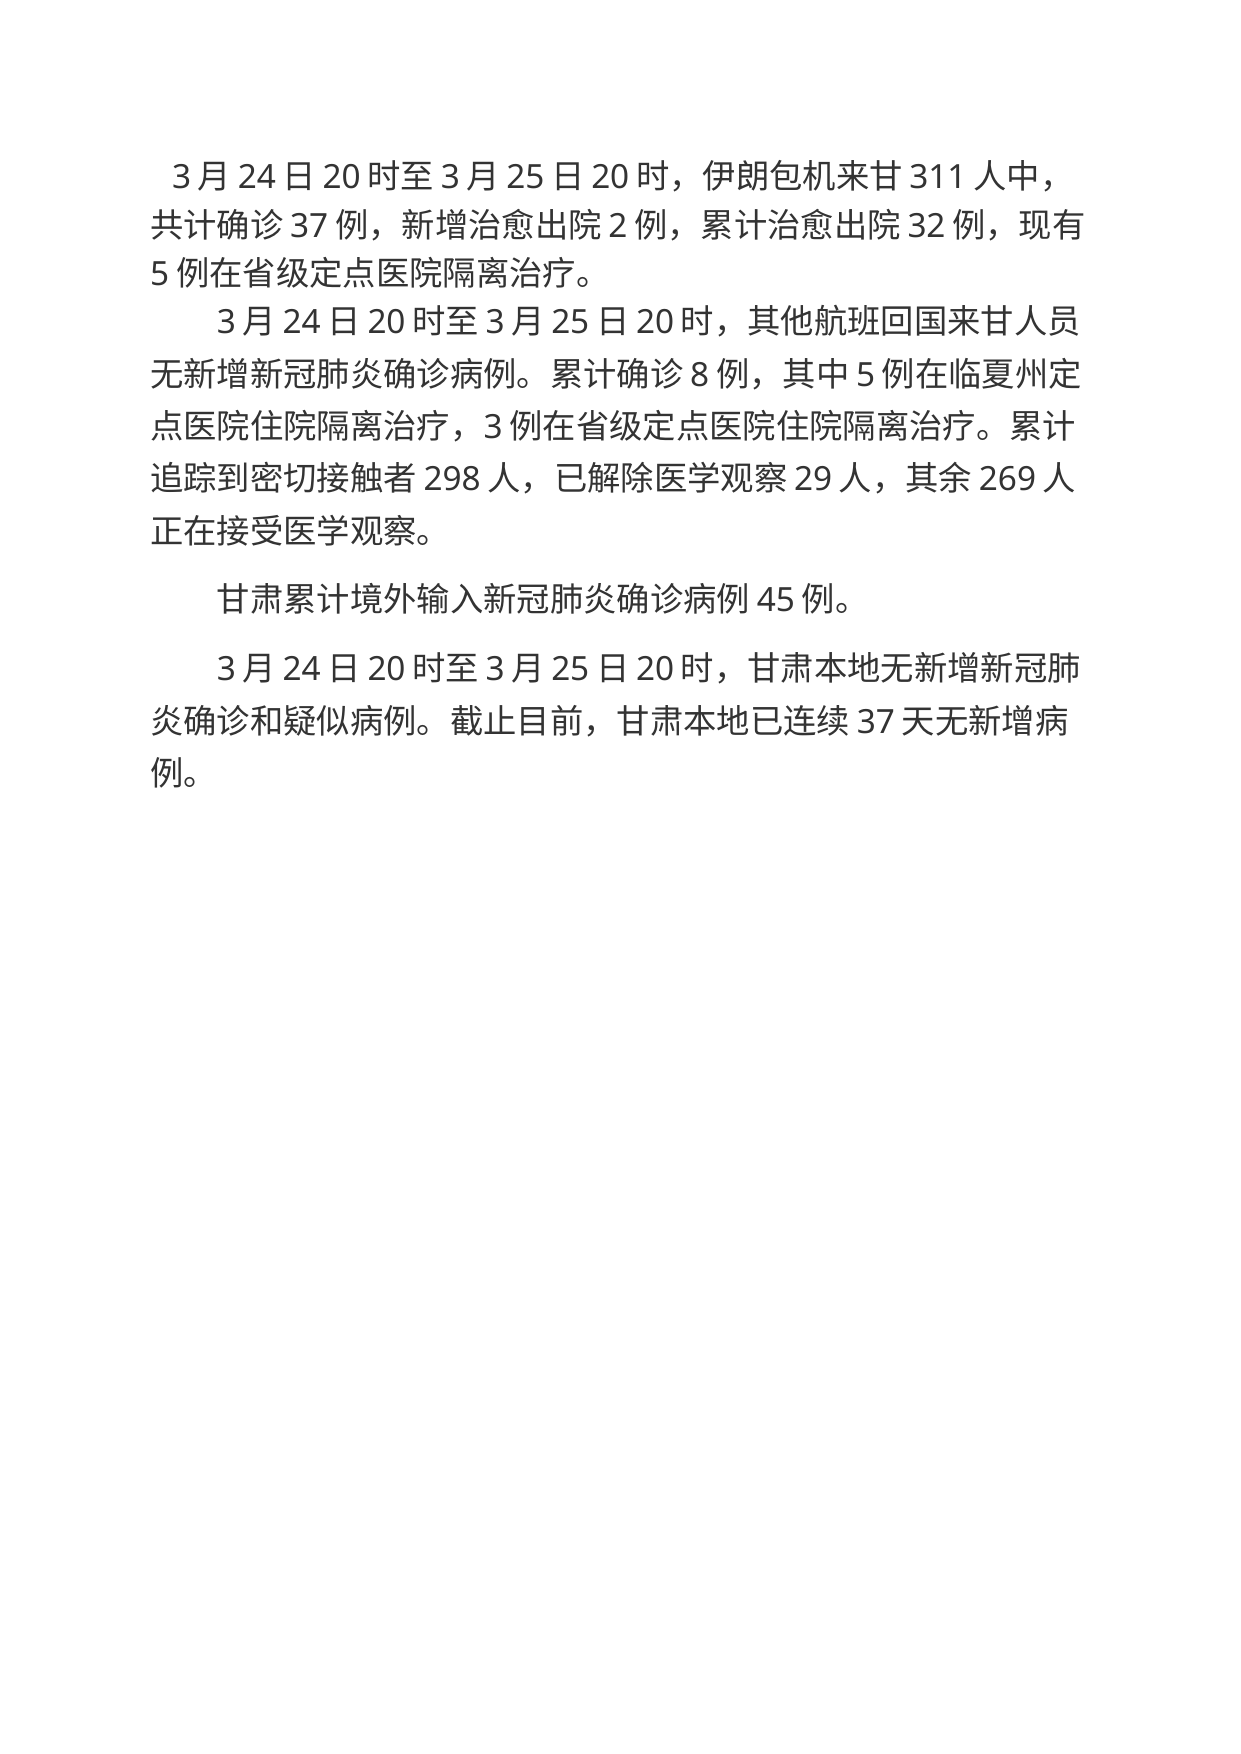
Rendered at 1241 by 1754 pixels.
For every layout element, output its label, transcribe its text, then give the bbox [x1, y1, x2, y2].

text 甘肃累计境外输入新冠肺炎确诊病例45例。 [150, 573, 1090, 622]
text 3月24日20时至3月25日20时，甘肃本地无新增新冠肺炎确诊和疑似病例。截止目前，甘肃本地已连续37天无新增病例。 [150, 642, 1090, 795]
text 3月24日20时至3月25日20时，其他航班回国来甘人员无新增新冠肺炎确诊病例。累计确诊8例，其中5例在临夏州定点医院住院隔离治疗，3例在省级定点医院住院隔离治疗。累计追踪到密切接触者298人，已解除医学观察29人，其余269人正在接受医学观察。 [150, 295, 1090, 553]
text 3月24日20时至3月25日20时，伊朗包机来甘311人中，共计确诊37例，新增治愈出院2例，累计治愈出院32例，现有5例在省级定点医院隔离治疗。 [150, 150, 1090, 295]
